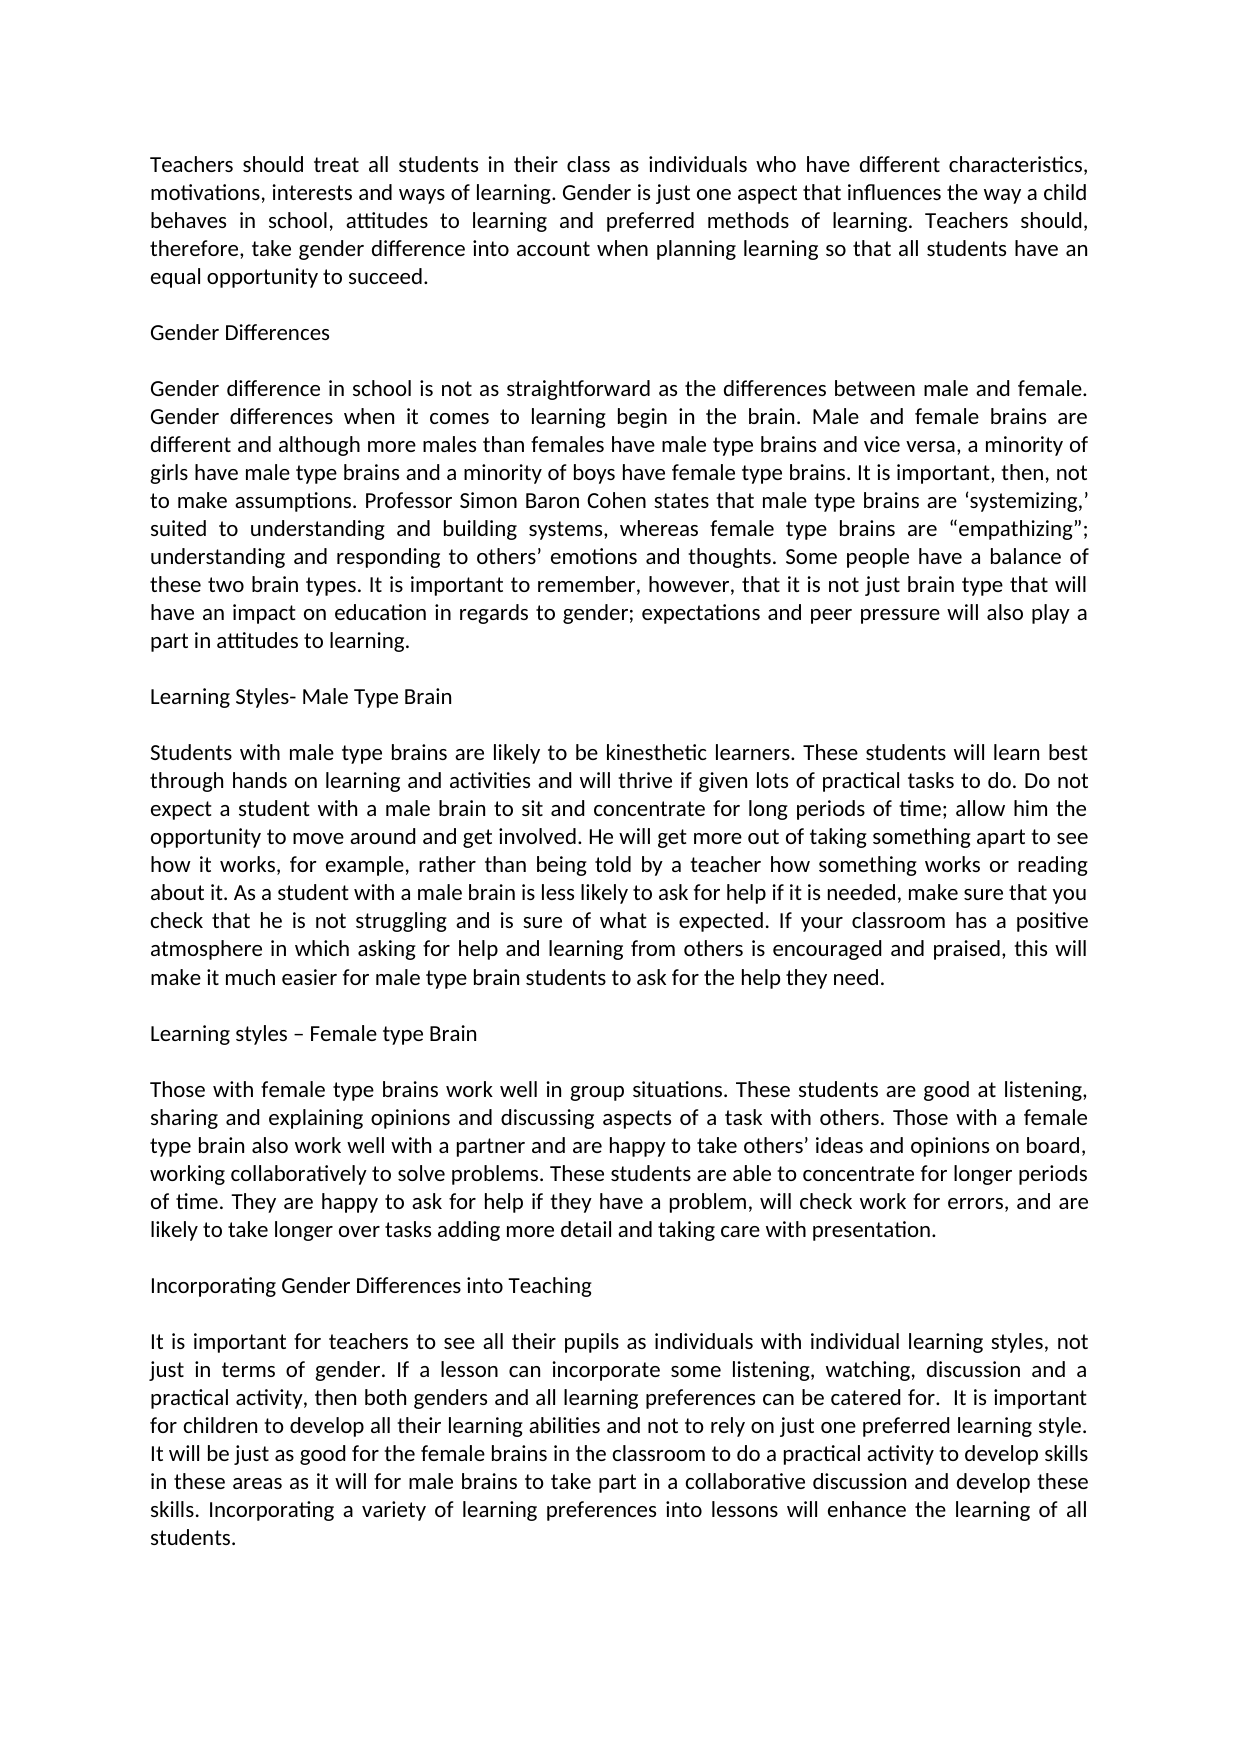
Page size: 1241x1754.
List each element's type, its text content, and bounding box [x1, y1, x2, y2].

text Gender difference in school is not as straightforward as the differences between male and female. Gender differences when it comes to learning begin in the brain. Male and female brains are different and although more males than females have male type brains and vice versa, a minority of girls have male type brains and a minority of boys have female type brains. It is important, then, not to make assumptions. Professor Simon Baron Cohen states that male type brains are ‘systemizing,’ suited to understanding and building systems, whereas female type brains are “empathizing”; understanding and responding to others’ emotions and thoughts. Some people have a balance of these two brain types. It is important to remember, however, that it is not just brain type that will have an impact on education in regards to gender; expectations and peer pressure will also play a part in attitudes to learning. [150, 374, 1090, 654]
text Teachers should treat all students in their class as individuals who have different characteristics, motivations, interests and ways of learning. Gender is just one aspect that influences the way a child behaves in school, attitudes to learning and preferred methods of learning. Teachers should, therefore, take gender difference into account when planning learning so that all students have an equal opportunity to succeed. [150, 150, 1090, 290]
text Those with female type brains work well in group situations. These students are good at listening, sharing and explaining opinions and discussing aspects of a task with others. Those with a female type brain also work well with a partner and are happy to take others’ ideas and opinions on board, working collaboratively to solve problems. These students are able to concentrate for longer periods of time. They are happy to ask for help if they have a problem, will check work for errors, and are likely to take longer over tasks adding more detail and taking care with presentation. [150, 1075, 1090, 1243]
text Incorporating Gender Differences into Teaching [150, 1271, 1090, 1299]
text It is important for teachers to see all their pupils as individuals with individual learning styles, not just in terms of gender. If a lesson can incorporate some listening, watching, discussion and a practical activity, then both genders and all learning preferences can be catered for. It is important for children to develop all their learning abilities and not to rely on just one preferred learning style. It will be just as good for the female brains in the classroom to do a practical activity to develop skills in these areas as it will for male brains to take part in a collaborative discussion and develop these skills. Incorporating a variety of learning preferences into lessons will enhance the learning of all students. [150, 1327, 1090, 1551]
text Gender Differences [150, 318, 1090, 346]
text Learning styles – Female type Brain [150, 1019, 1090, 1047]
text Learning Styles- Male Type Brain [150, 682, 1090, 710]
text Students with male type brains are likely to be kinesthetic learners. These students will learn best through hands on learning and activities and will thrive if given lots of practical tasks to do. Do not expect a student with a male brain to sit and concentrate for long periods of time; allow him the opportunity to move around and get involved. He will get more out of taking something apart to see how it works, for example, rather than being told by a teacher how something works or reading about it. As a student with a male brain is less likely to ask for help if it is needed, make sure that you check that he is not struggling and is sure of what is expected. If your classroom has a positive atmosphere in which asking for help and learning from others is encouraged and praised, this will make it much easier for male type brain students to ask for the help they need. [150, 738, 1090, 991]
